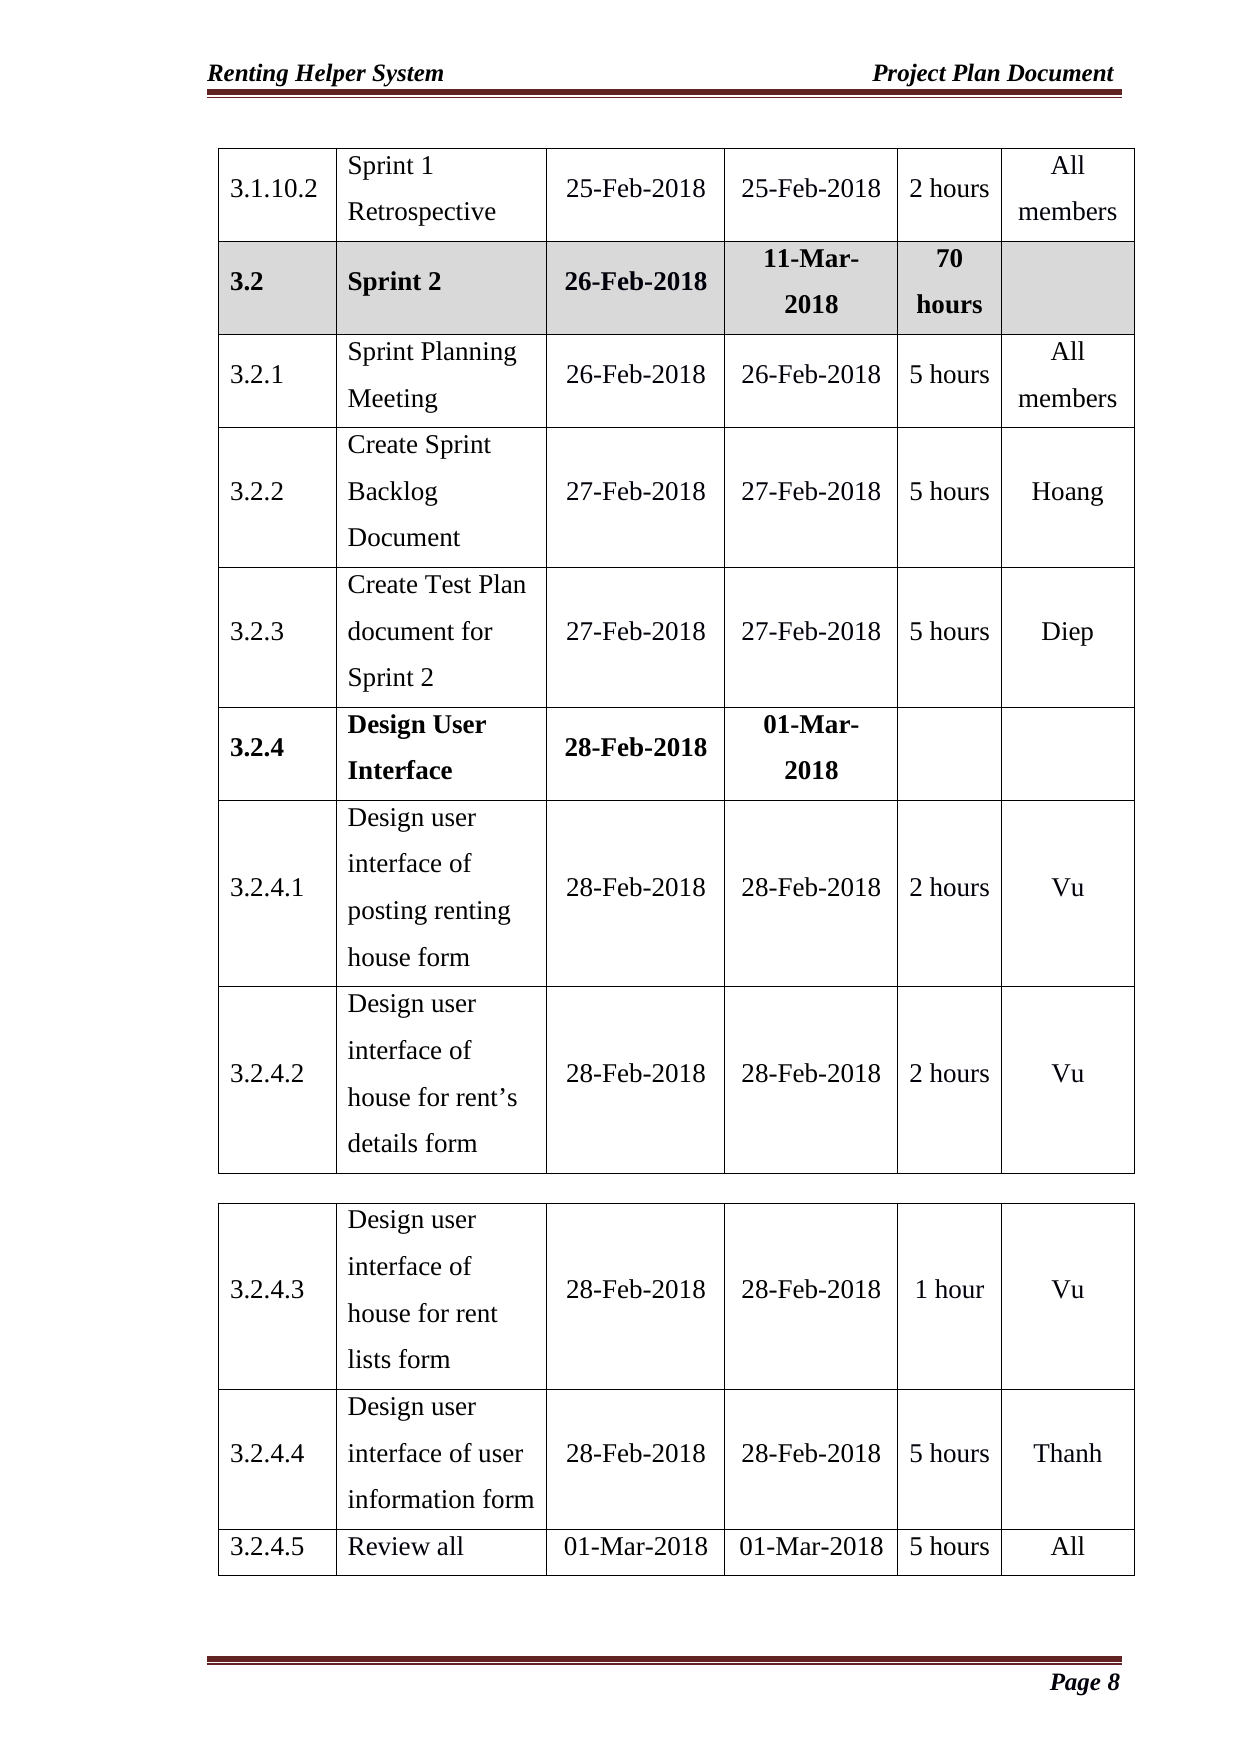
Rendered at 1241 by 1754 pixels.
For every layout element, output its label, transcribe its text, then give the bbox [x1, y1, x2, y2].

table_cell 28-Feb-2018 [725, 801, 897, 986]
table_cell Thanh [1002, 1390, 1134, 1529]
table_cell Create Test Plan document for Sprint 2 [337, 568, 546, 707]
table_cell 3.1.10.2 [219, 149, 336, 241]
table_cell 3.2.1 [219, 335, 336, 427]
table_header 28-Feb-2018 [547, 1204, 724, 1389]
table_cell Create Sprint Backlog Document [337, 428, 546, 567]
table_cell Design user interface of house for rent’s details form [337, 987, 546, 1173]
table_cell Hoang [1002, 428, 1134, 567]
table_cell 27-Feb-2018 [725, 428, 897, 567]
table_cell 5 hours [898, 335, 1001, 427]
table_cell 26-Feb-2018 [547, 335, 724, 427]
table_cell Sprint 1 Retrospective [337, 149, 546, 241]
table_cell 26-Feb-2018 [725, 335, 897, 427]
table_cell All members [1002, 335, 1134, 427]
table_cell Diep [1002, 568, 1134, 707]
table_cell 27-Feb-2018 [547, 568, 724, 707]
table_cell 3.2.3 [219, 568, 336, 707]
table_cell 25-Feb-2018 [547, 149, 724, 241]
table_header 28-Feb-2018 [725, 1204, 897, 1389]
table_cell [337, 1530, 546, 1575]
table_cell 70 hours [898, 242, 1001, 334]
table_cell [898, 708, 1001, 800]
table_cell 28-Feb-2018 [547, 801, 724, 986]
table_header 1 hour [898, 1204, 1001, 1389]
table_cell Design user interface of user information form [337, 1390, 546, 1529]
table_cell 28-Feb-2018 [547, 987, 724, 1173]
table_cell [1002, 708, 1134, 800]
table_header 3.2.4.3 [219, 1204, 336, 1389]
table_cell 2 hours [898, 149, 1001, 241]
table_cell 3.2.4.5 [219, 1530, 336, 1575]
table_cell 3.2.4 [219, 708, 336, 800]
table_cell 28-Feb-2018 [547, 708, 724, 800]
table_cell 25-Feb-2018 [725, 149, 897, 241]
table_cell 01-Mar-2018 [725, 1530, 897, 1575]
table_cell 3.2.2 [219, 428, 336, 567]
table_header Vu [1002, 1204, 1134, 1389]
table_cell 3.2.4.2 [219, 987, 336, 1173]
table_cell 5 hours [898, 1390, 1001, 1529]
table_cell All members [1002, 1530, 1134, 1575]
table_cell 28-Feb-2018 [725, 987, 897, 1173]
table_cell 5 hours [898, 568, 1001, 707]
table_cell 26-Feb-2018 [547, 242, 724, 334]
table_cell 27-Feb-2018 [547, 428, 724, 567]
table_cell 28-Feb-2018 [725, 1390, 897, 1529]
table_cell Sprint 2 [337, 242, 546, 334]
table_cell 3.2.4.4 [219, 1390, 336, 1529]
table_cell 3.2.4.1 [219, 801, 336, 986]
table_cell Vu [1002, 987, 1134, 1173]
table_cell Design User Interface [337, 708, 546, 800]
table_cell 2 hours [898, 801, 1001, 986]
table_cell [1002, 242, 1134, 334]
table_header Design user interface of house for rent lists form [337, 1204, 546, 1389]
table_cell 3.2 [219, 242, 336, 334]
table_cell 5 hours [898, 1530, 1001, 1575]
table_cell 28-Feb-2018 [547, 1390, 724, 1529]
table_cell 11-Mar-2018 [725, 242, 897, 334]
table_cell 27-Feb-2018 [725, 568, 897, 707]
table_cell Sprint Planning Meeting [337, 335, 546, 427]
table_cell 01-Mar-2018 [725, 708, 897, 800]
table_cell Vu [1002, 801, 1134, 986]
table_cell All members [1002, 149, 1134, 241]
table_cell 01-Mar-2018 [547, 1530, 724, 1575]
table_cell 2 hours [898, 987, 1001, 1173]
table_cell 5 hours [898, 428, 1001, 567]
table_cell Design user interface of posting renting house form [337, 801, 546, 986]
